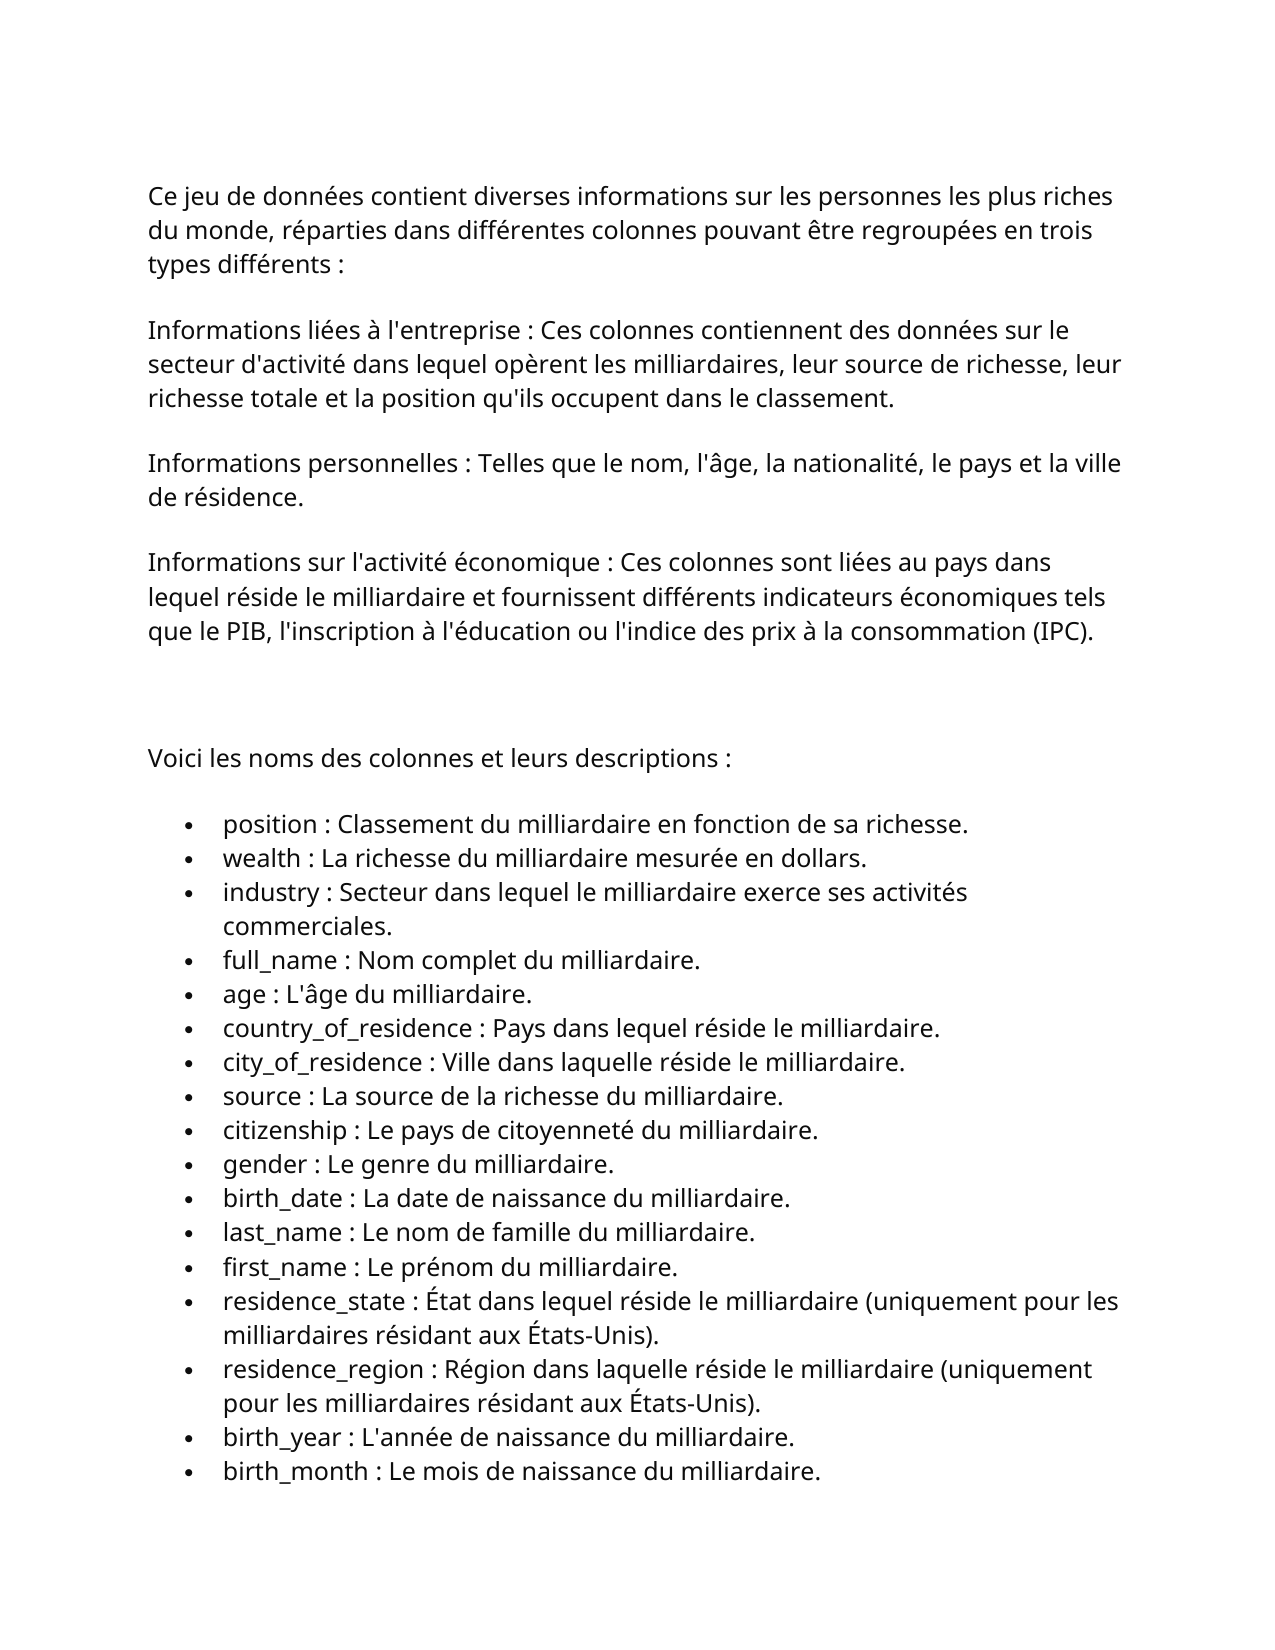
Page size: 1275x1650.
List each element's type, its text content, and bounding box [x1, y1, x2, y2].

text Informations personnelles : Telles que le nom, l'âge, la nationalité, le pays et la ville de résidence. [148, 446, 1127, 514]
list gender : Le genre du milliardaire. [185, 1147, 1127, 1181]
list city_of_residence : Ville dans laquelle réside le milliardaire. [185, 1045, 1127, 1079]
list birth_month : Le mois de naissance du milliardaire. [185, 1453, 1127, 1488]
list age : L'âge du milliardaire. [185, 977, 1127, 1011]
list residence_state : État dans lequel réside le milliardaire (uniquement pour les milliardaires résidant aux États-Unis). [185, 1283, 1127, 1351]
list residence_region : Région dans laquelle réside le milliardaire (uniquement pour les milliardaires résidant aux États-Unis). [185, 1351, 1127, 1419]
text Ce jeu de données contient diverses informations sur les personnes les plus riches du monde, réparties dans différentes colonnes pouvant être regroupées en trois types différents : [148, 179, 1127, 281]
list wealth : La richesse du milliardaire mesurée en dollars. [185, 840, 1127, 874]
list full_name : Nom complet du milliardaire. [185, 943, 1127, 977]
text Informations sur l'activité économique : Ces colonnes sont liées au pays dans lequel réside le milliardaire et fournissent différents indicateurs économiques tels que le PIB, l'inscription à l'éducation ou l'indice des prix à la consommation (IPC). [148, 545, 1127, 647]
list industry : Secteur dans lequel le milliardaire exerce ses activités commerciales. [185, 874, 1127, 943]
text Informations liées à l'entreprise : Ces colonnes contiennent des données sur le secteur d'activité dans lequel opèrent les milliardaires, leur source de richesse, leur richesse totale et la position qu'ils occupent dans le classement. [148, 312, 1127, 414]
list birth_year : L'année de naissance du milliardaire. [185, 1419, 1127, 1453]
list country_of_residence : Pays dans lequel réside le milliardaire. [185, 1011, 1127, 1045]
list last_name : Le nom de famille du milliardaire. [185, 1215, 1127, 1249]
list citizenship : Le pays de citoyenneté du milliardaire. [185, 1113, 1127, 1147]
list position : Classement du milliardaire en fonction de sa richesse. [185, 806, 1127, 840]
list birth_date : La date de naissance du milliardaire. [185, 1181, 1127, 1215]
text Voici les noms des colonnes et leurs descriptions : [148, 741, 1127, 775]
list source : La source de la richesse du milliardaire. [185, 1079, 1127, 1113]
list first_name : Le prénom du milliardaire. [185, 1249, 1127, 1283]
